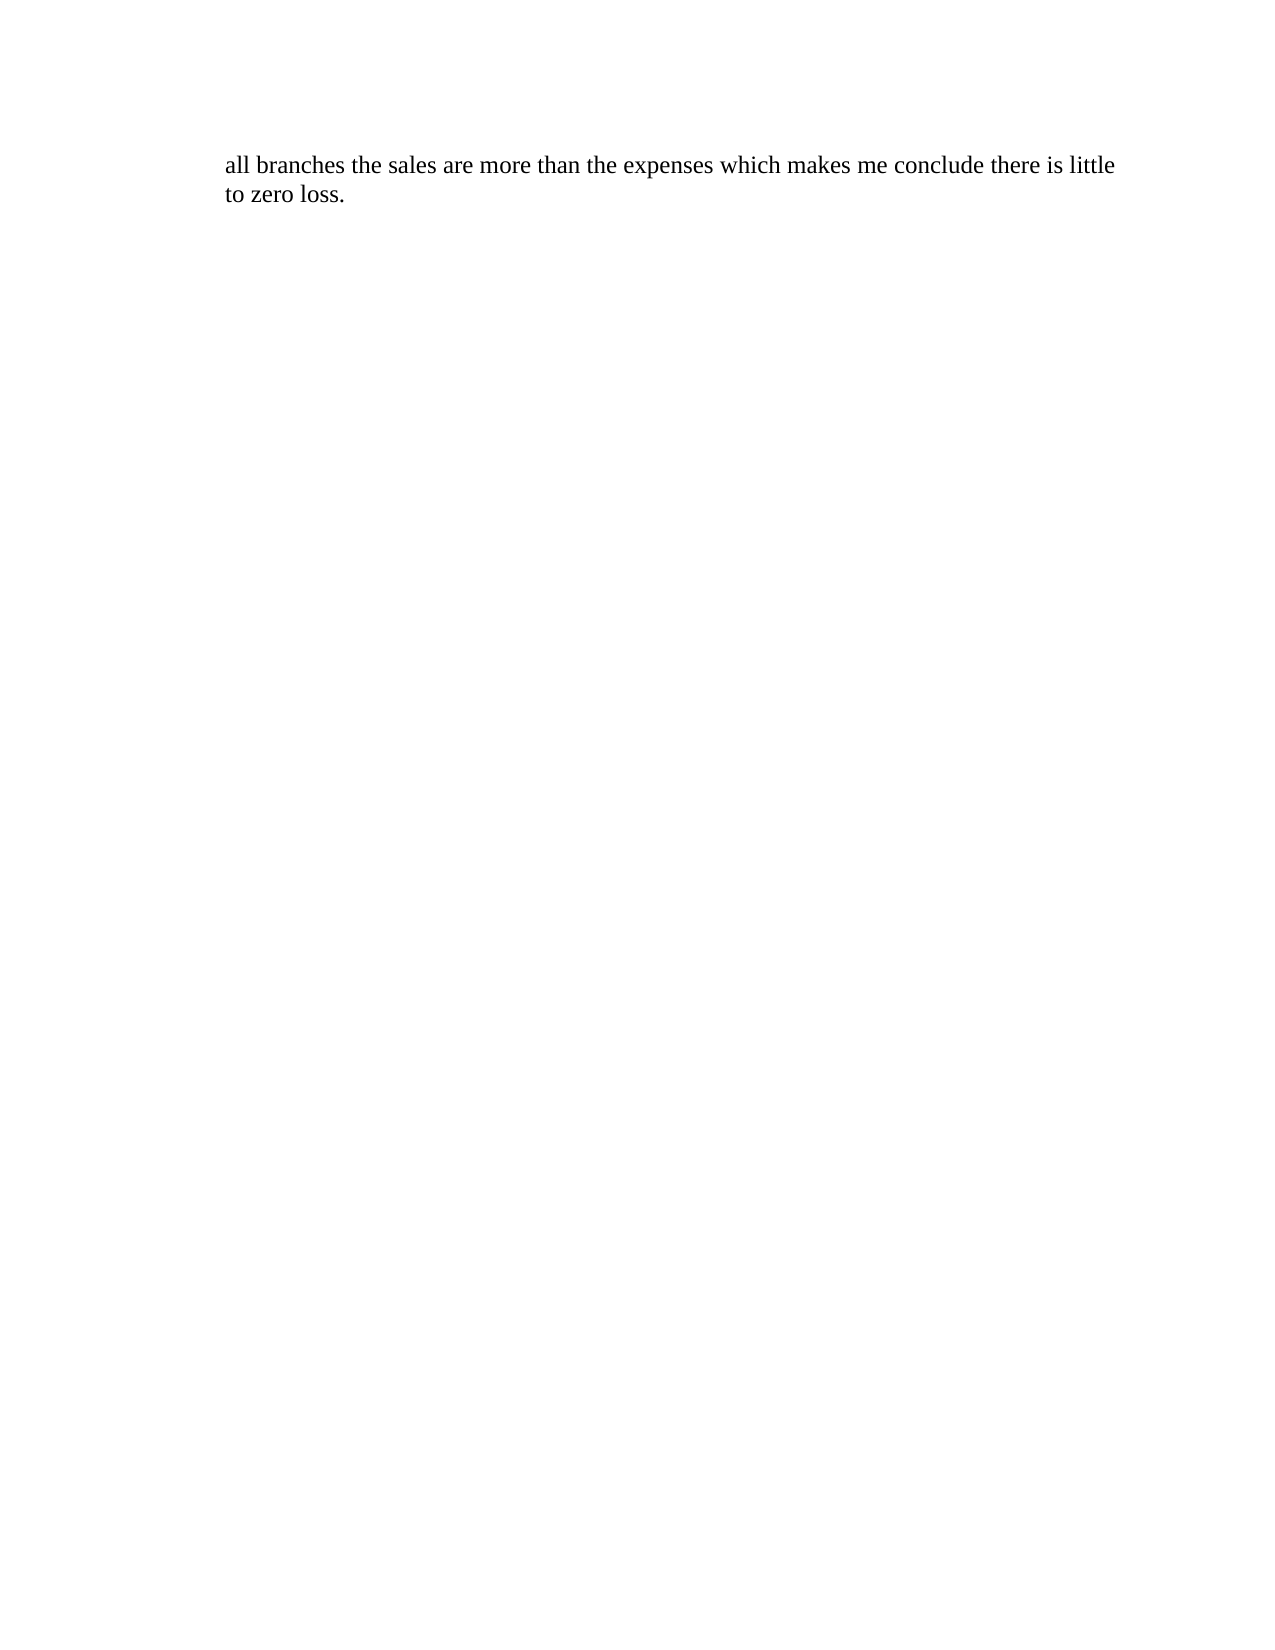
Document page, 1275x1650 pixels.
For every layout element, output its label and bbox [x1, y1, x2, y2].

list [225, 150, 1125, 207]
